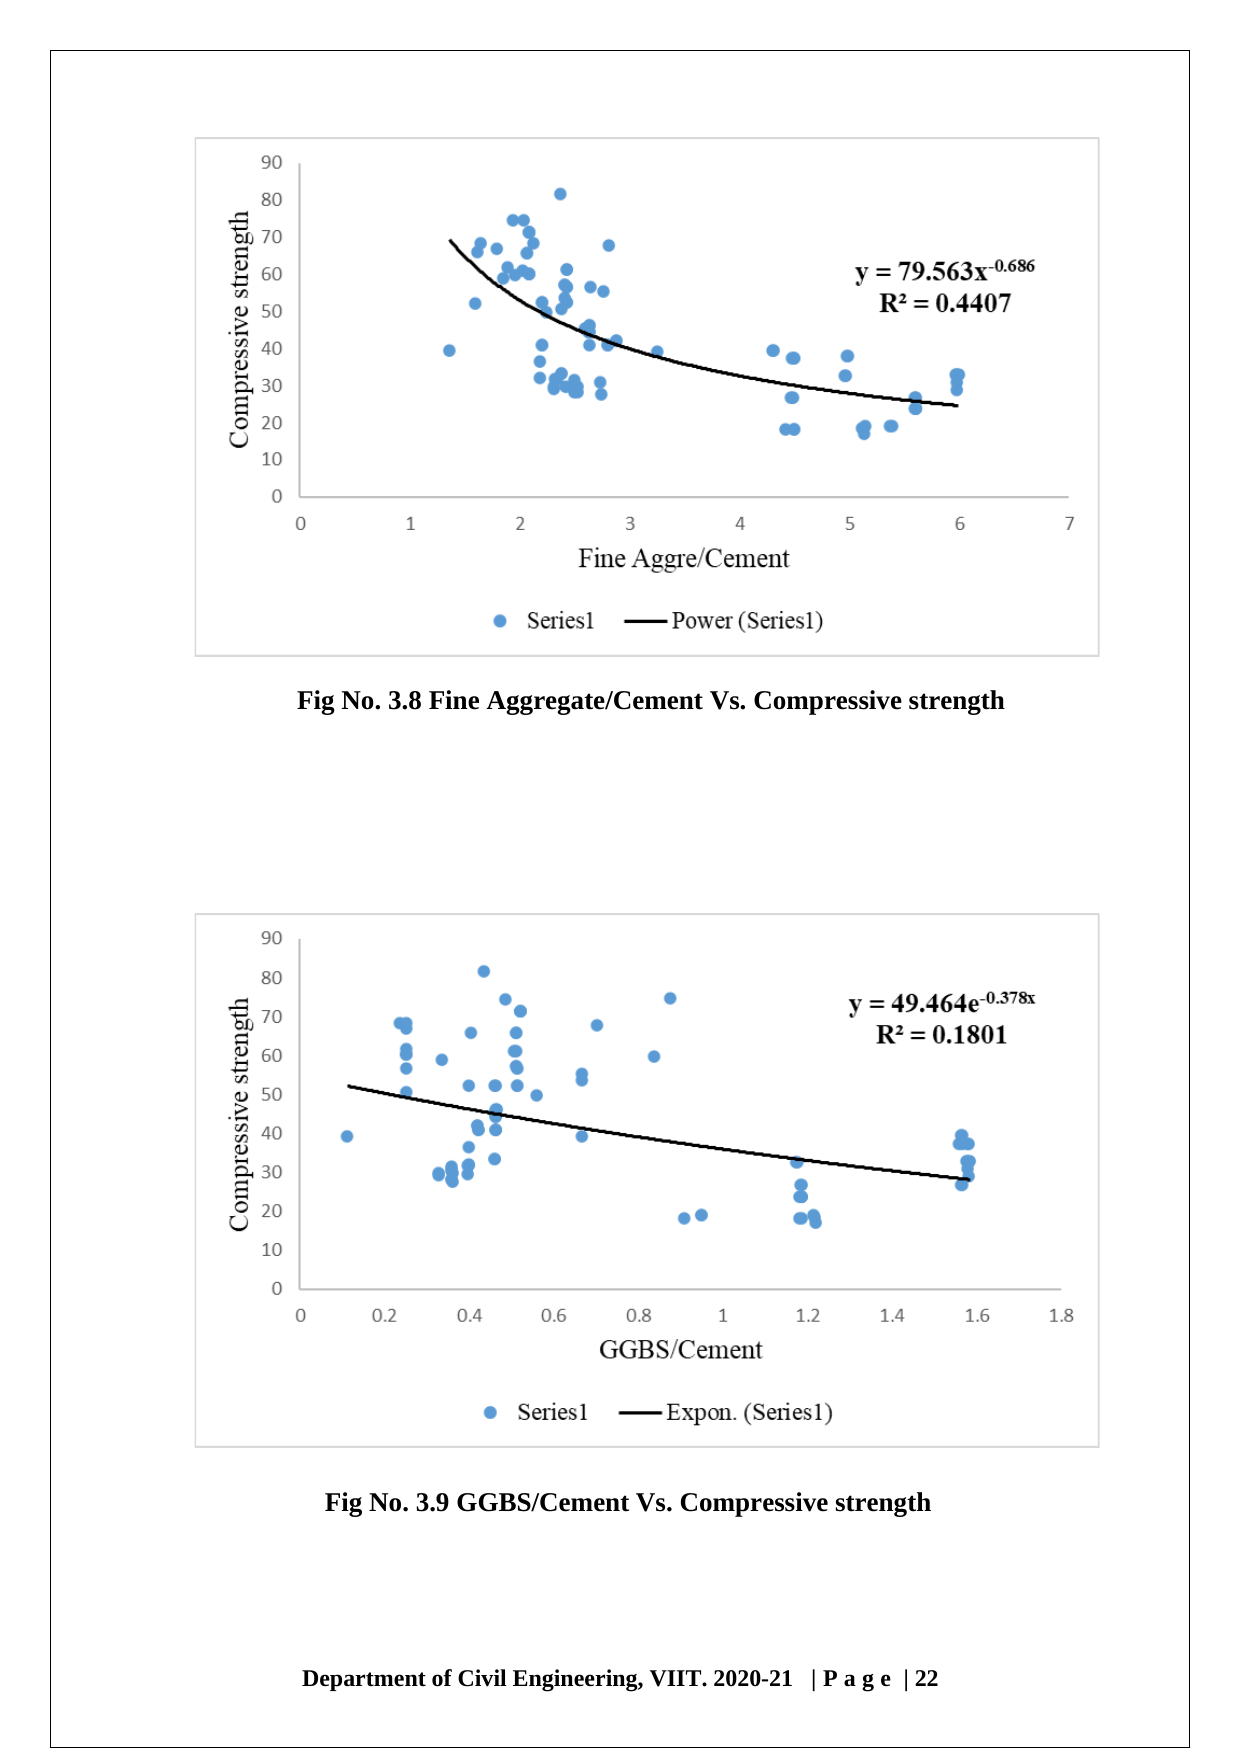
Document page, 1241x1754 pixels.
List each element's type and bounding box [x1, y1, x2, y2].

picture [194, 913, 1100, 1448]
picture [194, 137, 1100, 657]
